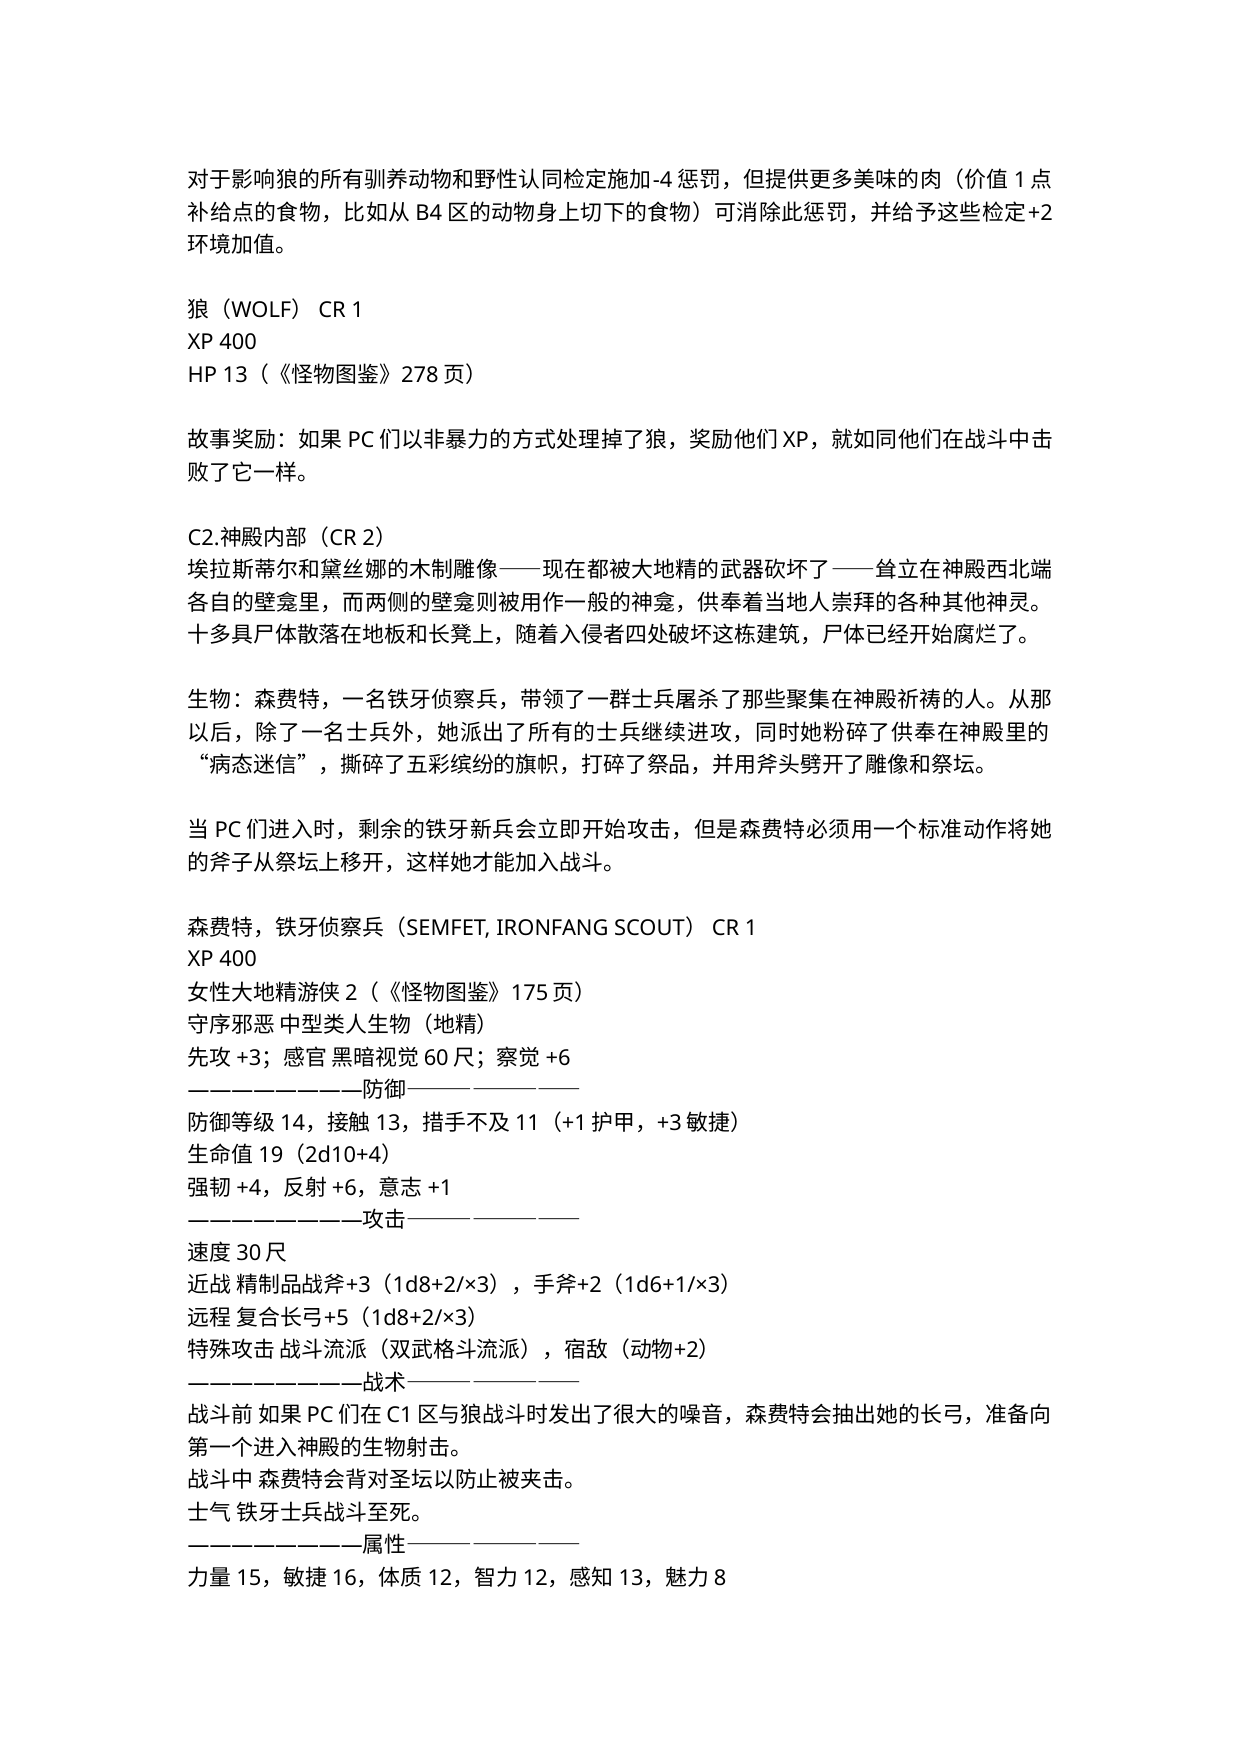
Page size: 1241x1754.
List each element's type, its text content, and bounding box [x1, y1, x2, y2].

text XP 400 [187, 942, 1053, 974]
text 守序邪恶 中型类人生物（地精） [187, 1007, 1053, 1039]
text 森费特，铁牙侦察兵（SEMFET, IRONFANG SCOUT） CR 1 [187, 909, 1053, 942]
text 强韧 +4，反射 +6，意志 +1 [187, 1169, 1053, 1202]
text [187, 162, 1053, 259]
text ————————属性———————— [187, 1527, 1053, 1559]
text 女性大地精游侠2（《怪物图鉴》175页） [187, 974, 1053, 1007]
text 故事奖励：如果PC们以非暴力的方式处理掉了狼，奖励他们XP，就如同他们在战斗中击败了它一样。 [187, 422, 1053, 487]
text 埃拉斯蒂尔和黛丝娜的木制雕像——现在都被大地精的武器砍坏了——耸立在神殿西北端各自的壁龛里，而两侧的壁龛则被用作一般的神龛，供奉着当地人崇拜的各种其他神灵。十多具尸体散落在地板和长凳上，随着入侵者四处破坏这栋建筑，尸体已经开始腐烂了。 [187, 552, 1053, 649]
text ————————攻击———————— [187, 1202, 1053, 1234]
text 防御等级 14，接触 13，措手不及 11（+1护甲，+3敏捷） [187, 1104, 1053, 1137]
text 当PC们进入时，剩余的铁牙新兵会立即开始攻击，但是森费特必须用一个标准动作将她的斧子从祭坛上移开，这样她才能加入战斗。 [187, 812, 1053, 877]
text 速度 30尺 [187, 1234, 1053, 1267]
text C2.神殿内部（CR 2） [187, 519, 1053, 552]
text 士气 铁牙士兵战斗至死。 [187, 1494, 1053, 1527]
text ————————战术———————— [187, 1364, 1053, 1397]
text 生物：森费特，一名铁牙侦察兵，带领了一群士兵屠杀了那些聚集在神殿祈祷的人。从那以后，除了一名士兵外，她派出了所有的士兵继续进攻，同时她粉碎了供奉在神殿里的“病态迷信”，撕碎了五彩缤纷的旗帜，打碎了祭品，并用斧头劈开了雕像和祭坛。 [187, 682, 1053, 779]
text 力量 15，敏捷 16，体质 12，智力 12，感知 13，魅力 8 [187, 1559, 1053, 1592]
text 生命值 19（2d10+4） [187, 1137, 1053, 1169]
text 近战 精制品战斧+3（1d8+2/×3），手斧+2（1d6+1/×3） [187, 1267, 1053, 1299]
text 特殊攻击 战斗流派（双武格斗流派），宿敌（动物+2） [187, 1332, 1053, 1364]
text 狼（WOLF） CR 1 [187, 292, 1053, 324]
text 远程 复合长弓+5（1d8+2/×3） [187, 1299, 1053, 1332]
text XP 400 [187, 324, 1053, 357]
text ————————防御———————— [187, 1072, 1053, 1104]
text 战斗中 森费特会背对圣坛以防止被夹击。 [187, 1462, 1053, 1494]
text 先攻 +3；感官 黑暗视觉60尺；察觉 +6 [187, 1039, 1053, 1072]
text HP 13（《怪物图鉴》278页） [187, 357, 1053, 389]
text 战斗前 如果PC们在C1区与狼战斗时发出了很大的噪音，森费特会抽出她的长弓，准备向第一个进入神殿的生物射击。 [187, 1397, 1053, 1462]
